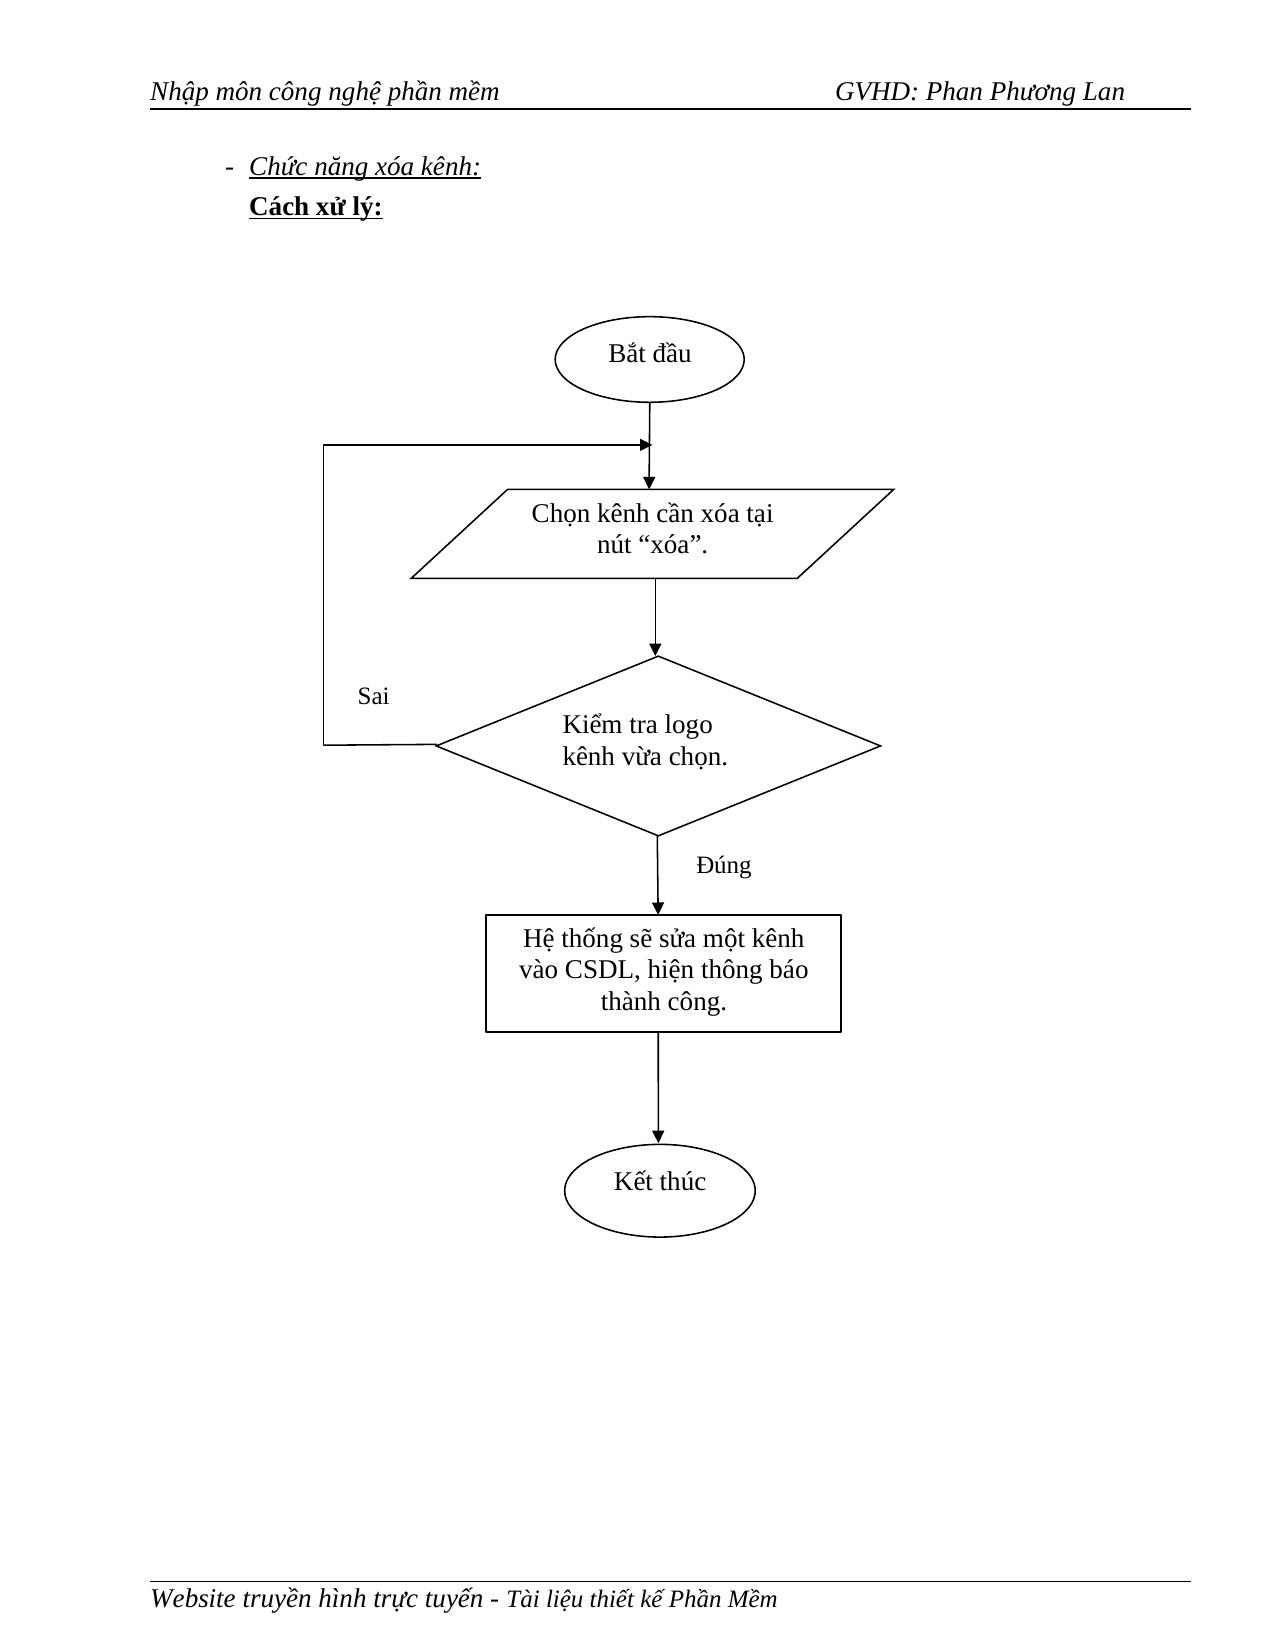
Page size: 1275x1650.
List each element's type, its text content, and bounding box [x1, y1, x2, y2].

text Cách xử lý: [225, 190, 1191, 222]
list Chức năng xóa kênh: [225, 150, 1191, 181]
